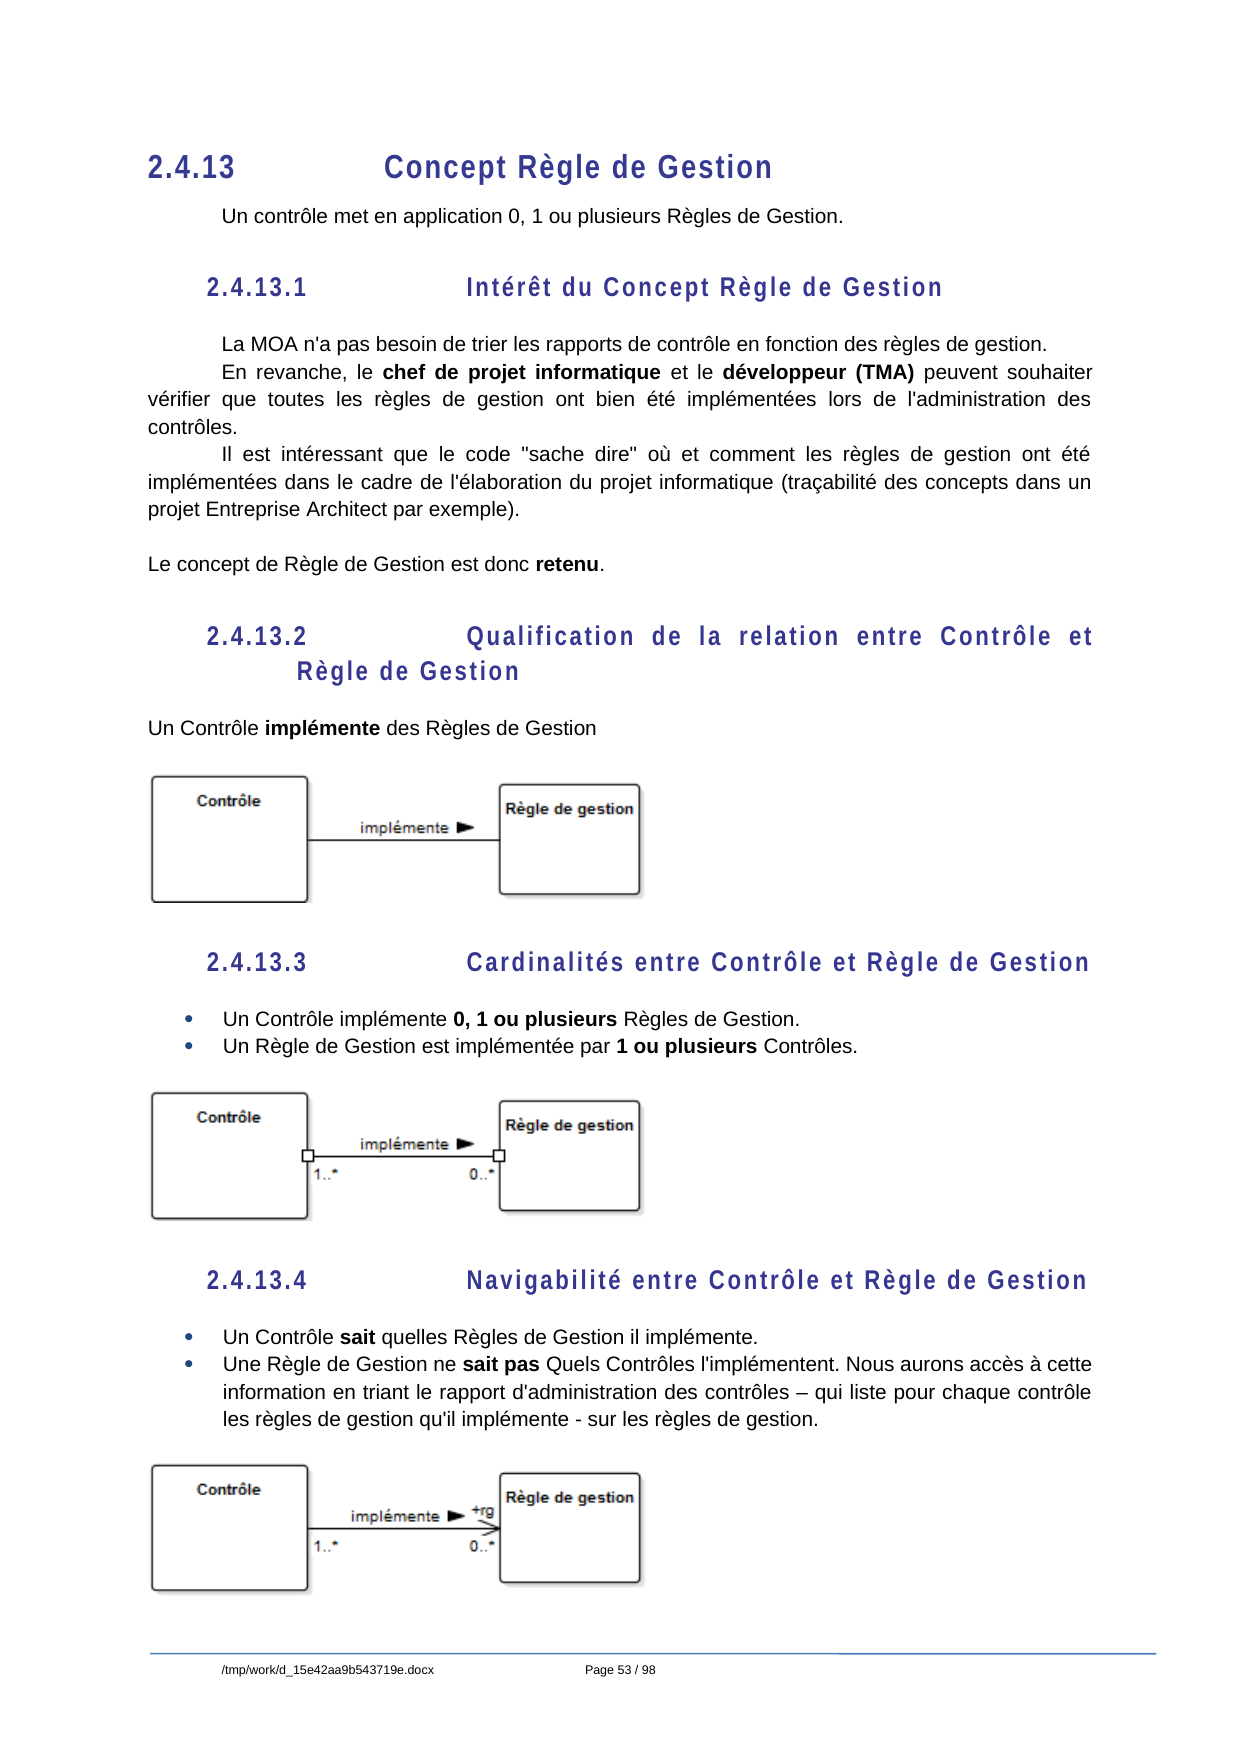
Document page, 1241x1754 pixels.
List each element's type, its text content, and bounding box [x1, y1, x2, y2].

picture [147, 1462, 647, 1599]
subtitle Concept Règle de Gestion [148, 148, 1093, 186]
text Il est intéressant que le code "sache dire" où et comment les règles de gestion ont été implémentées dans le cadre de l'élaboration du projet informatique (traçabilité des concepts dans un projet Entreprise Architect par exemple). [148, 442, 1093, 521]
list Un Règle de Gestion est implémentée par 1 ou plusieurs Contrôles. [185, 1034, 1093, 1058]
text La MOA n'a pas besoin de trier les rapports de contrôle en fonction des règles de gestion. [148, 332, 1093, 356]
text Le concept de Règle de Gestion est donc retenu. [148, 552, 1093, 576]
subtitle Cardinalités entre Contrôle et Règle de Gestion [207, 946, 1093, 977]
text Un Contrôle implémente des Règles de Gestion [148, 716, 1093, 740]
picture [147, 771, 645, 903]
list Un Contrôle sait quelles Règles de Gestion il implémente. [185, 1324, 1093, 1348]
list Un Contrôle implémente 0, 1 ou plusieurs Règles de Gestion. [185, 1006, 1093, 1030]
subtitle Qualification de la relation entre Contrôle et Règle de Gestion [207, 620, 1093, 686]
text En revanche, le chef de projet informatique et le développeur (TMA) peuvent souhaiter vérifier que toutes les règles de gestion ont bien été implémentées lors de l'administration des contrôles. [148, 360, 1093, 439]
text Un contrôle met en application 0, 1 ou plusieurs Règles de Gestion. [148, 204, 1093, 228]
subtitle Intérêt du Concept Règle de Gestion [207, 272, 1093, 303]
list Une Règle de Gestion ne sait pas Quels Contrôles l'implémentent. Nous aurons accès à cette information en triant le rapport d'administration des contrôles – qui liste pour chaque contrôle les règles de gestion qu'il implémente - sur les règles de gestion. [185, 1352, 1093, 1431]
picture [147, 1089, 645, 1221]
subtitle Navigabilité entre Contrôle et Règle de Gestion [207, 1264, 1093, 1295]
